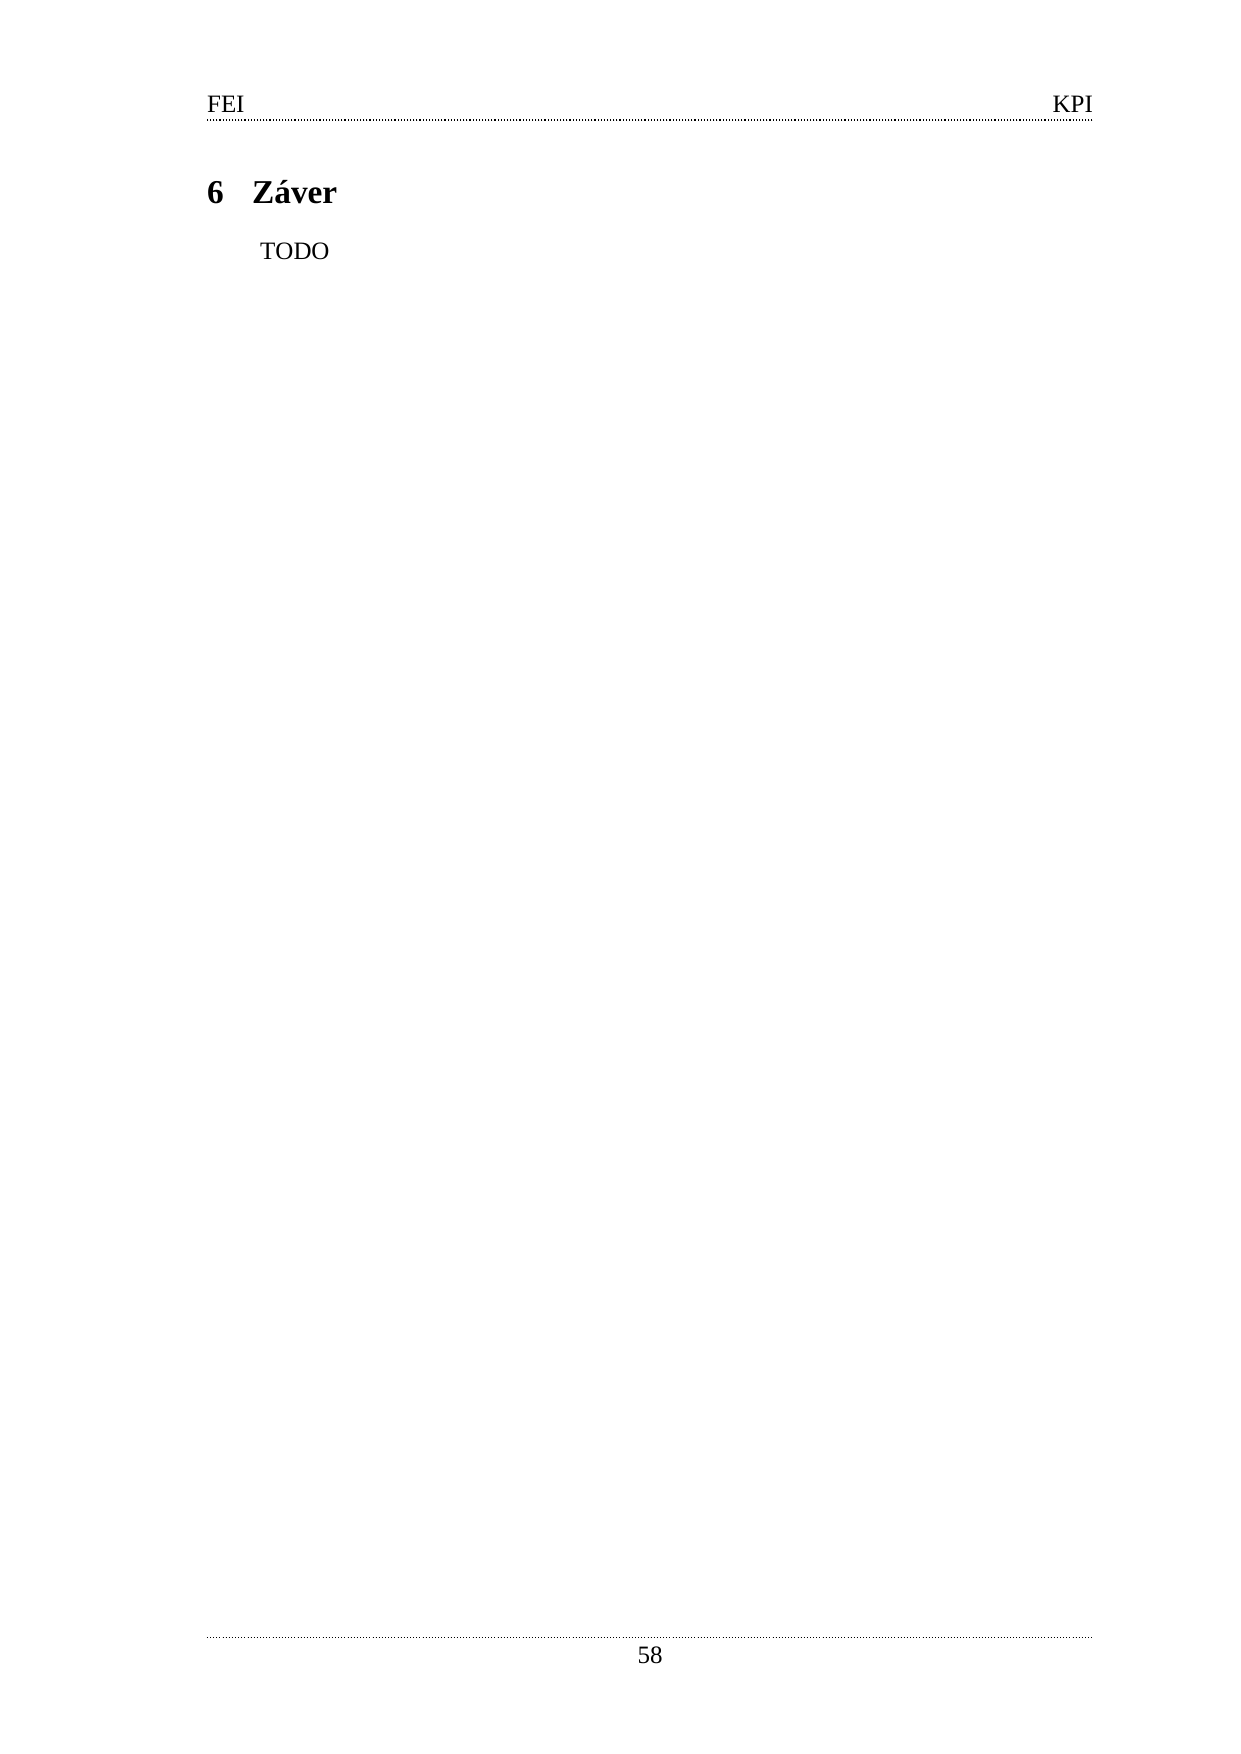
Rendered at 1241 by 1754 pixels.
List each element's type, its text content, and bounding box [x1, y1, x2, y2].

text Záver [207, 173, 1092, 211]
text TODO [207, 236, 1092, 265]
